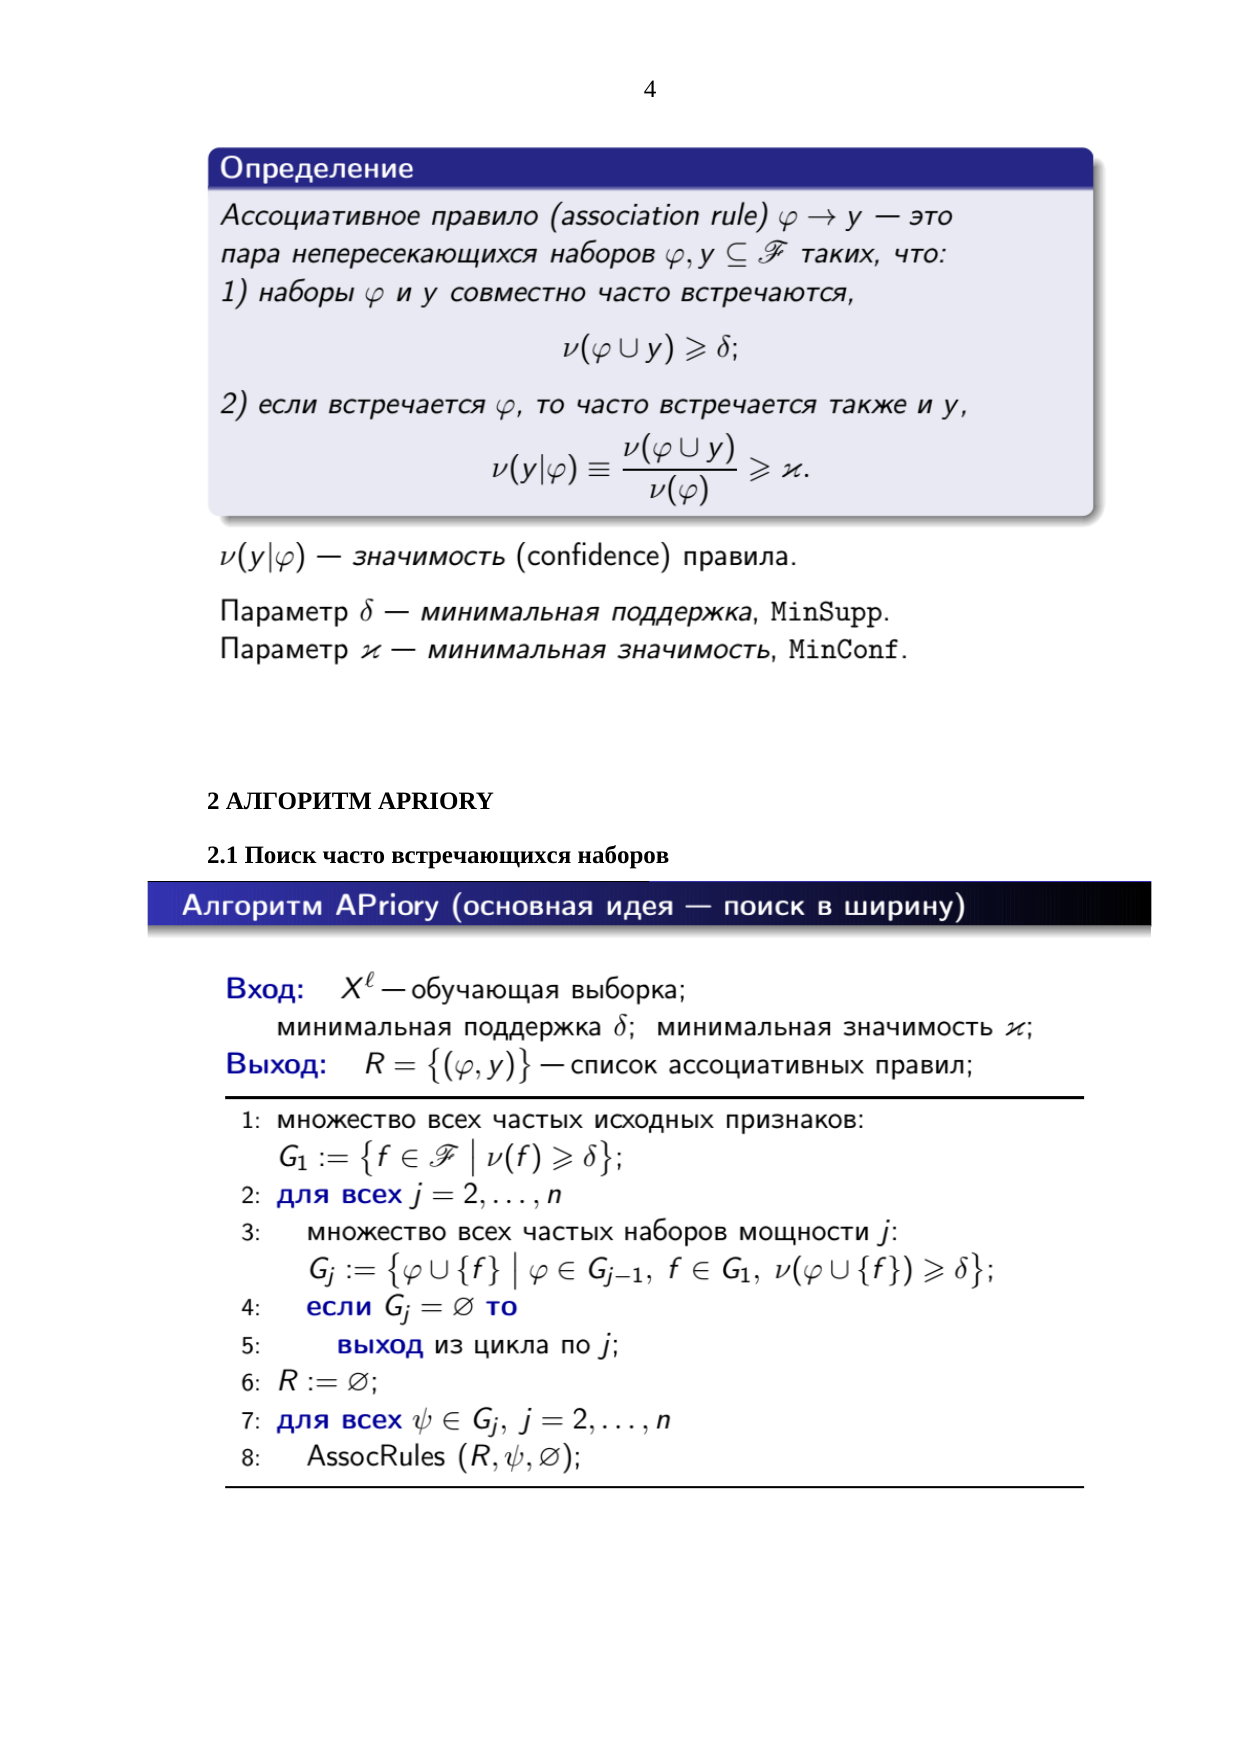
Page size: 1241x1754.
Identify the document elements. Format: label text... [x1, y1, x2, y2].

picture [147, 118, 1152, 720]
subtitle Поиск часто встречающихся наборов [148, 840, 1152, 869]
picture [147, 881, 1152, 1517]
subtitle Алгоритм Apriory [148, 786, 1152, 815]
